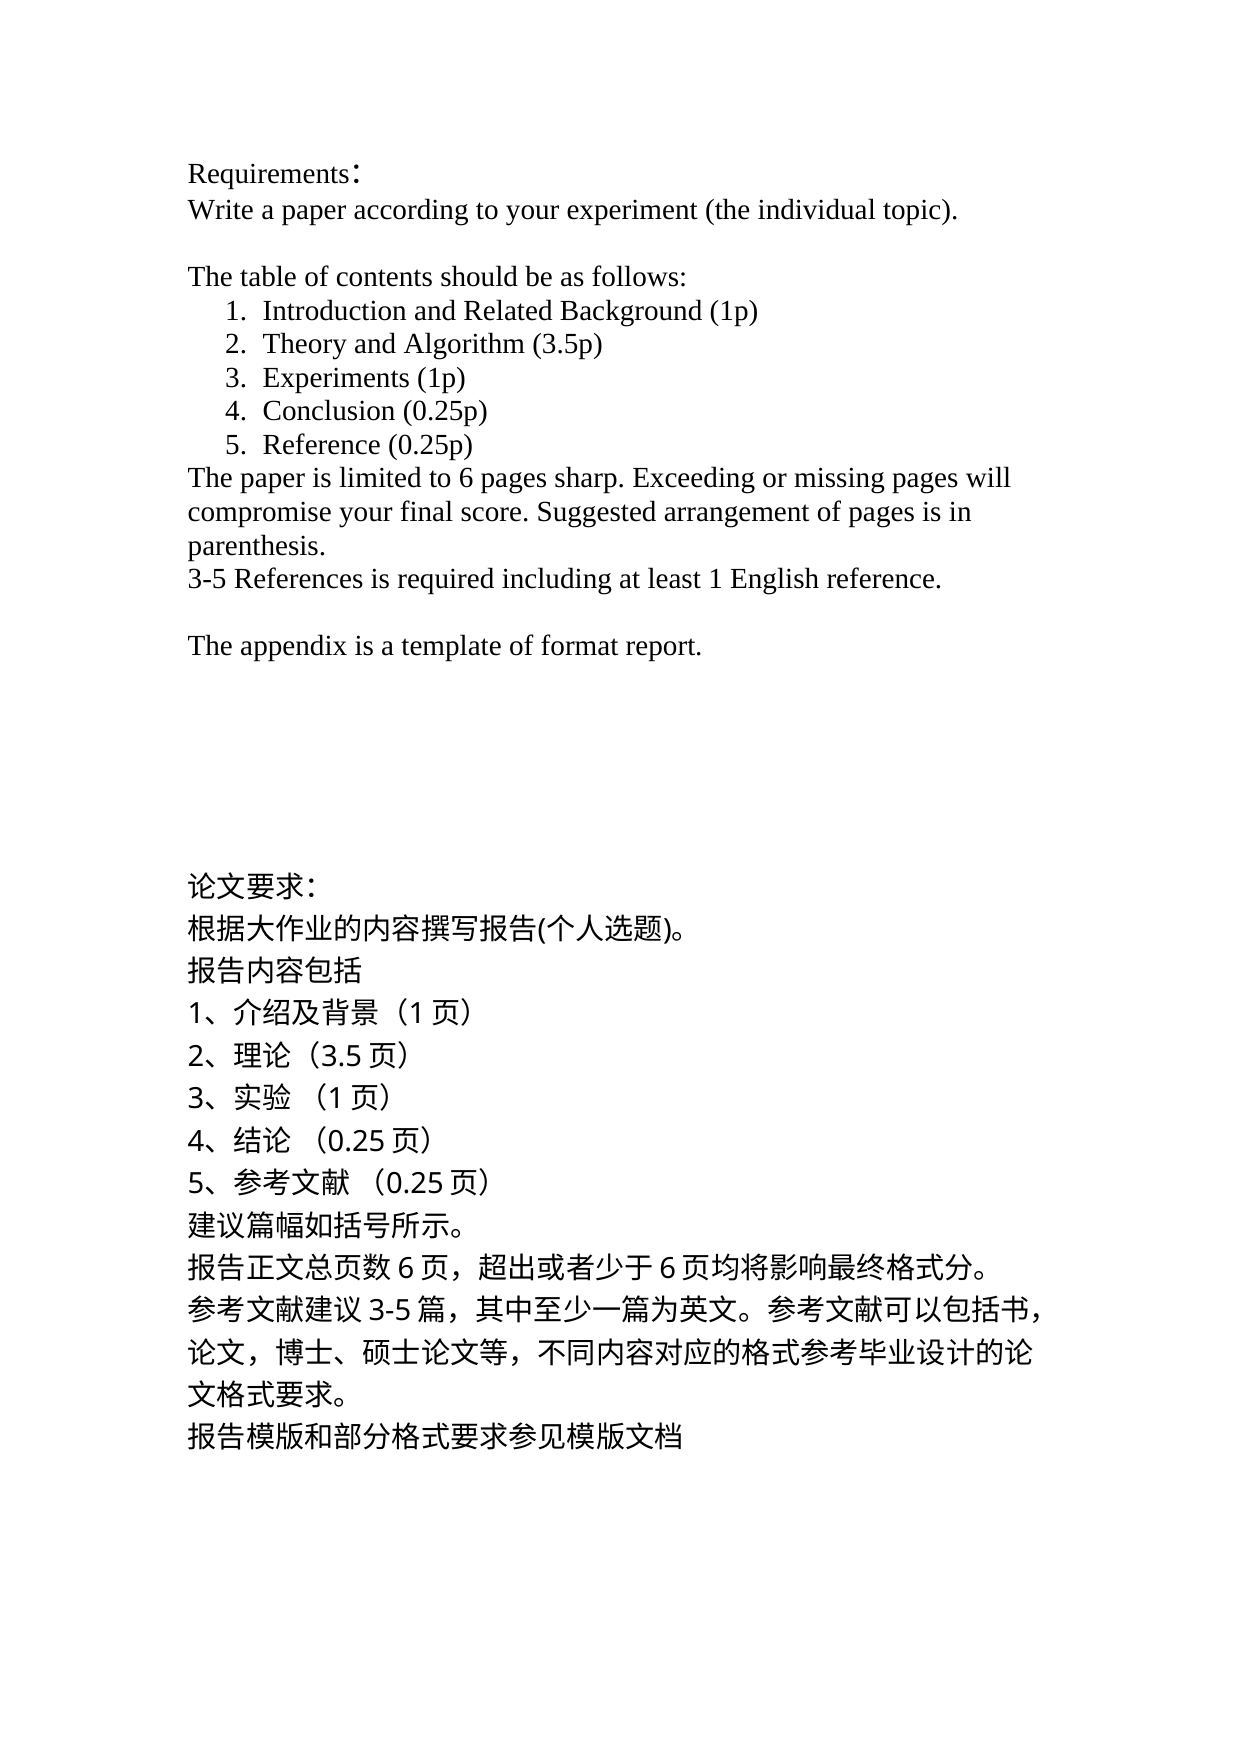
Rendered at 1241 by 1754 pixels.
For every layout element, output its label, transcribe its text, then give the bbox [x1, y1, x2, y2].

text 4、结论 （0.25页） [187, 1117, 1053, 1160]
text 1、介绍及背景（1页） [187, 990, 1053, 1032]
text 建议篇幅如括号所示。 [187, 1202, 1053, 1244]
list Experiments (1p) [225, 360, 1053, 393]
text 报告正文总页数6页，超出或者少于6页均将影响最终格式分。 [187, 1244, 1053, 1287]
text 5、参考文献 （0.25页） [187, 1160, 1053, 1202]
list Theory and Algorithm (3.5p) [225, 326, 1053, 360]
text 根据大作业的内容撰写报告(个人选题)。 [187, 905, 1053, 948]
text 3-5 References is required including at least 1 English reference. [187, 561, 1053, 595]
text 参考文献建议3-5篇，其中至少一篇为英文。参考文献可以包括书，论文，博士、硕士论文等，不同内容对应的格式参考毕业设计的论文格式要求。 [187, 1287, 1053, 1414]
text 报告模版和部分格式要求参见模版文档 [187, 1414, 1053, 1456]
list Introduction and Related Background (1p) [225, 293, 1053, 326]
text 论文要求： [187, 863, 1053, 905]
list Reference (0.25p) [225, 427, 1053, 461]
text 2、理论（3.5页） [187, 1032, 1053, 1075]
text The paper is limited to 6 pages sharp. Exceeding or missing pages will compromise your final score. Suggested arrangement of pages is in parenthesis. [187, 461, 1053, 561]
text 报告内容包括 [187, 948, 1053, 990]
text The appendix is a template of format report. [187, 628, 1053, 662]
text 3、实验 （1页） [187, 1075, 1053, 1117]
text Write a paper according to your experiment (the individual topic). [187, 192, 1053, 226]
text The table of contents should be as follows: [187, 259, 1053, 293]
text Requirements： [187, 150, 1053, 192]
list Conclusion (0.25p) [225, 393, 1053, 427]
